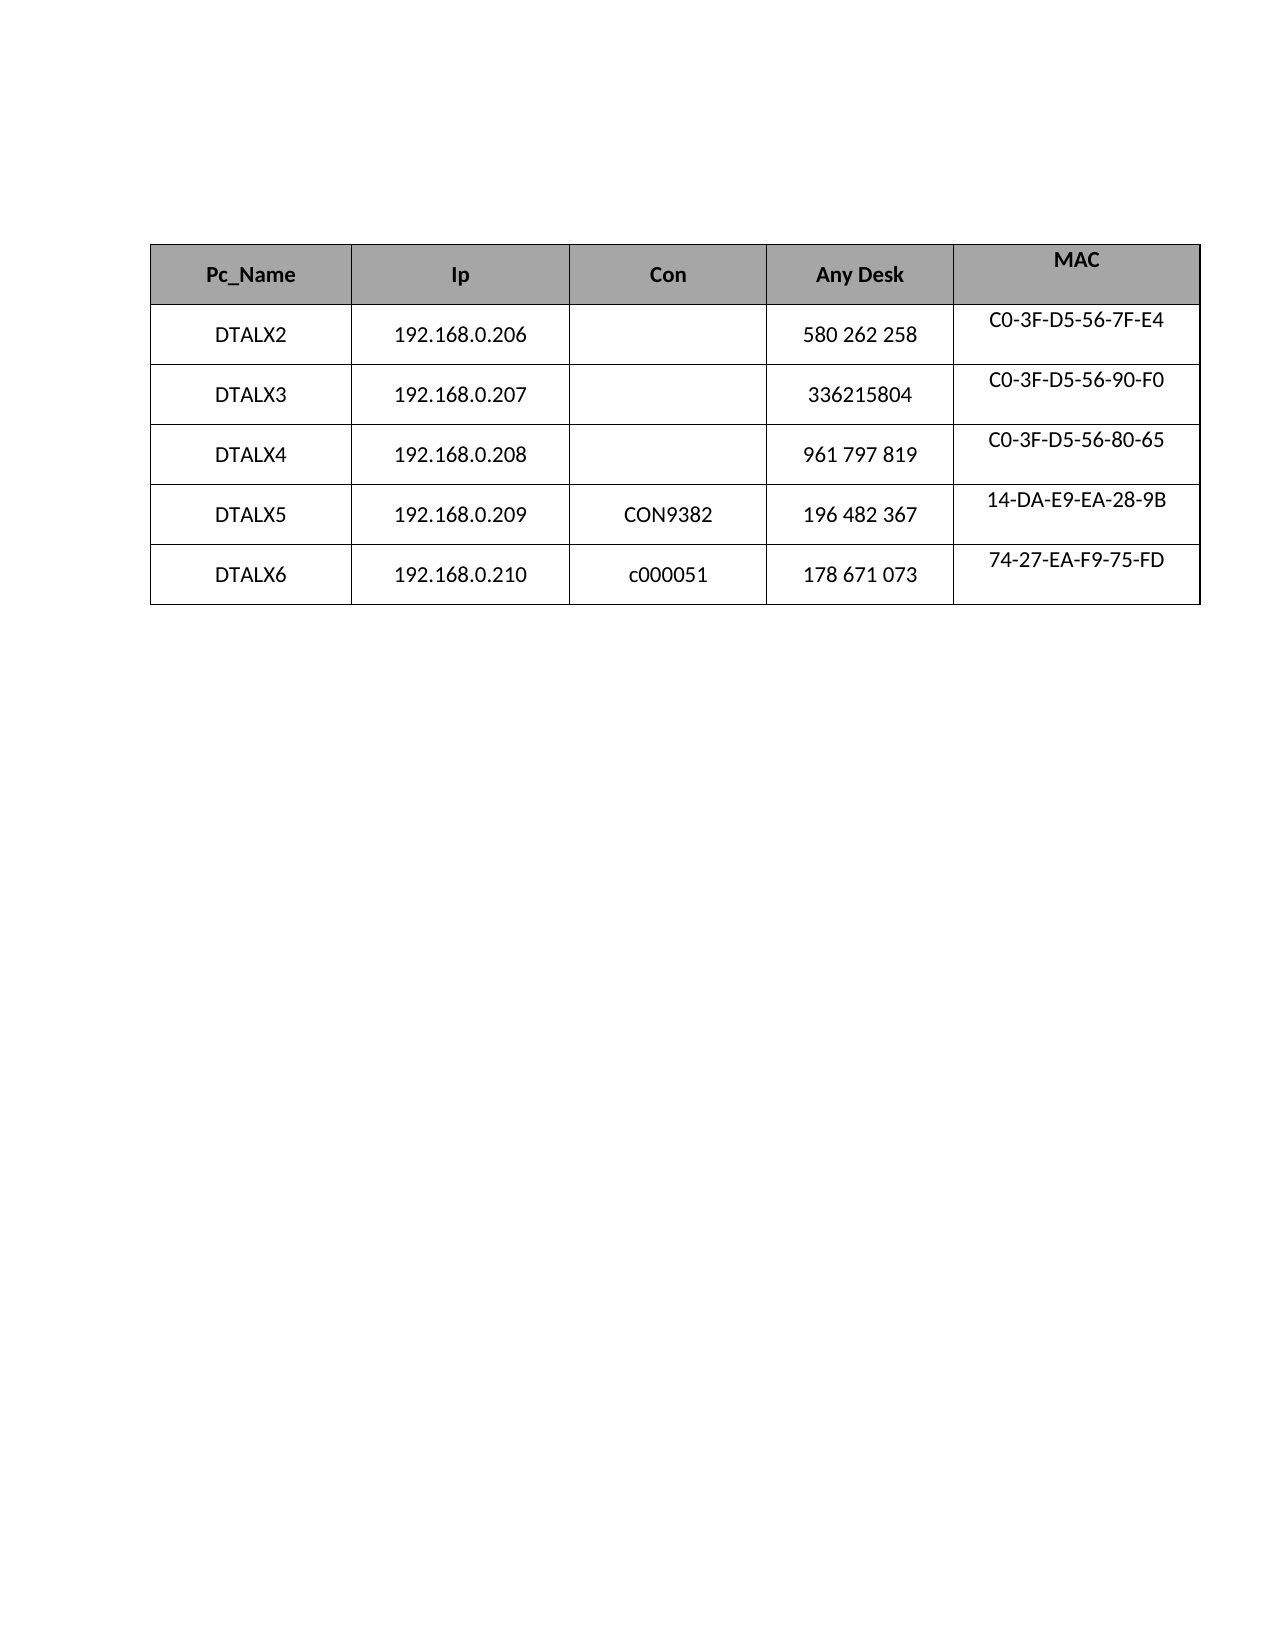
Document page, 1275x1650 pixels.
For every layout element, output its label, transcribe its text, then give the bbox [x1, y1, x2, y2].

table_cell 192.168.0.210 [352, 545, 569, 604]
table_cell 196 482 367 [767, 485, 953, 544]
table_cell DTALX3 [151, 365, 351, 424]
table_cell c000051 [570, 545, 766, 604]
table_cell 336215804 [767, 365, 953, 424]
table_cell 192.168.0.207 [352, 365, 569, 424]
table_cell DTALX5 [151, 485, 351, 544]
table_cell C0-3F-D5-56-80-65 [954, 425, 1199, 484]
table_cell DTALX6 [151, 545, 351, 604]
table_header Any Desk [767, 245, 953, 304]
table_cell 74-27-EA-F9-75-FD [954, 545, 1199, 604]
table_cell 192.168.0.208 [352, 425, 569, 484]
table_header Pc_Name [151, 245, 351, 304]
table_cell 192.168.0.206 [352, 305, 569, 364]
table_cell 178 671 073 [767, 545, 953, 604]
table_cell C0-3F-D5-56-7F-E4 [954, 305, 1199, 364]
table_cell DTALX2 [151, 305, 351, 364]
table_cell DTALX4 [151, 425, 351, 484]
table_cell [570, 305, 766, 364]
table_cell 14-DA-E9-EA-28-9B [954, 485, 1199, 544]
table_cell 961 797 819 [767, 425, 953, 484]
table_cell ‎C0-3F-D5-56-90-F0 [954, 365, 1199, 424]
table_header Con [570, 245, 766, 304]
table_cell CON9382 [570, 485, 766, 544]
table_cell [570, 365, 766, 424]
table_header MAC [954, 245, 1199, 304]
table_cell 192.168.0.209 [352, 485, 569, 544]
table_header Ip [352, 245, 569, 304]
table_cell 580 262 258 [767, 305, 953, 364]
table_cell [570, 425, 766, 484]
